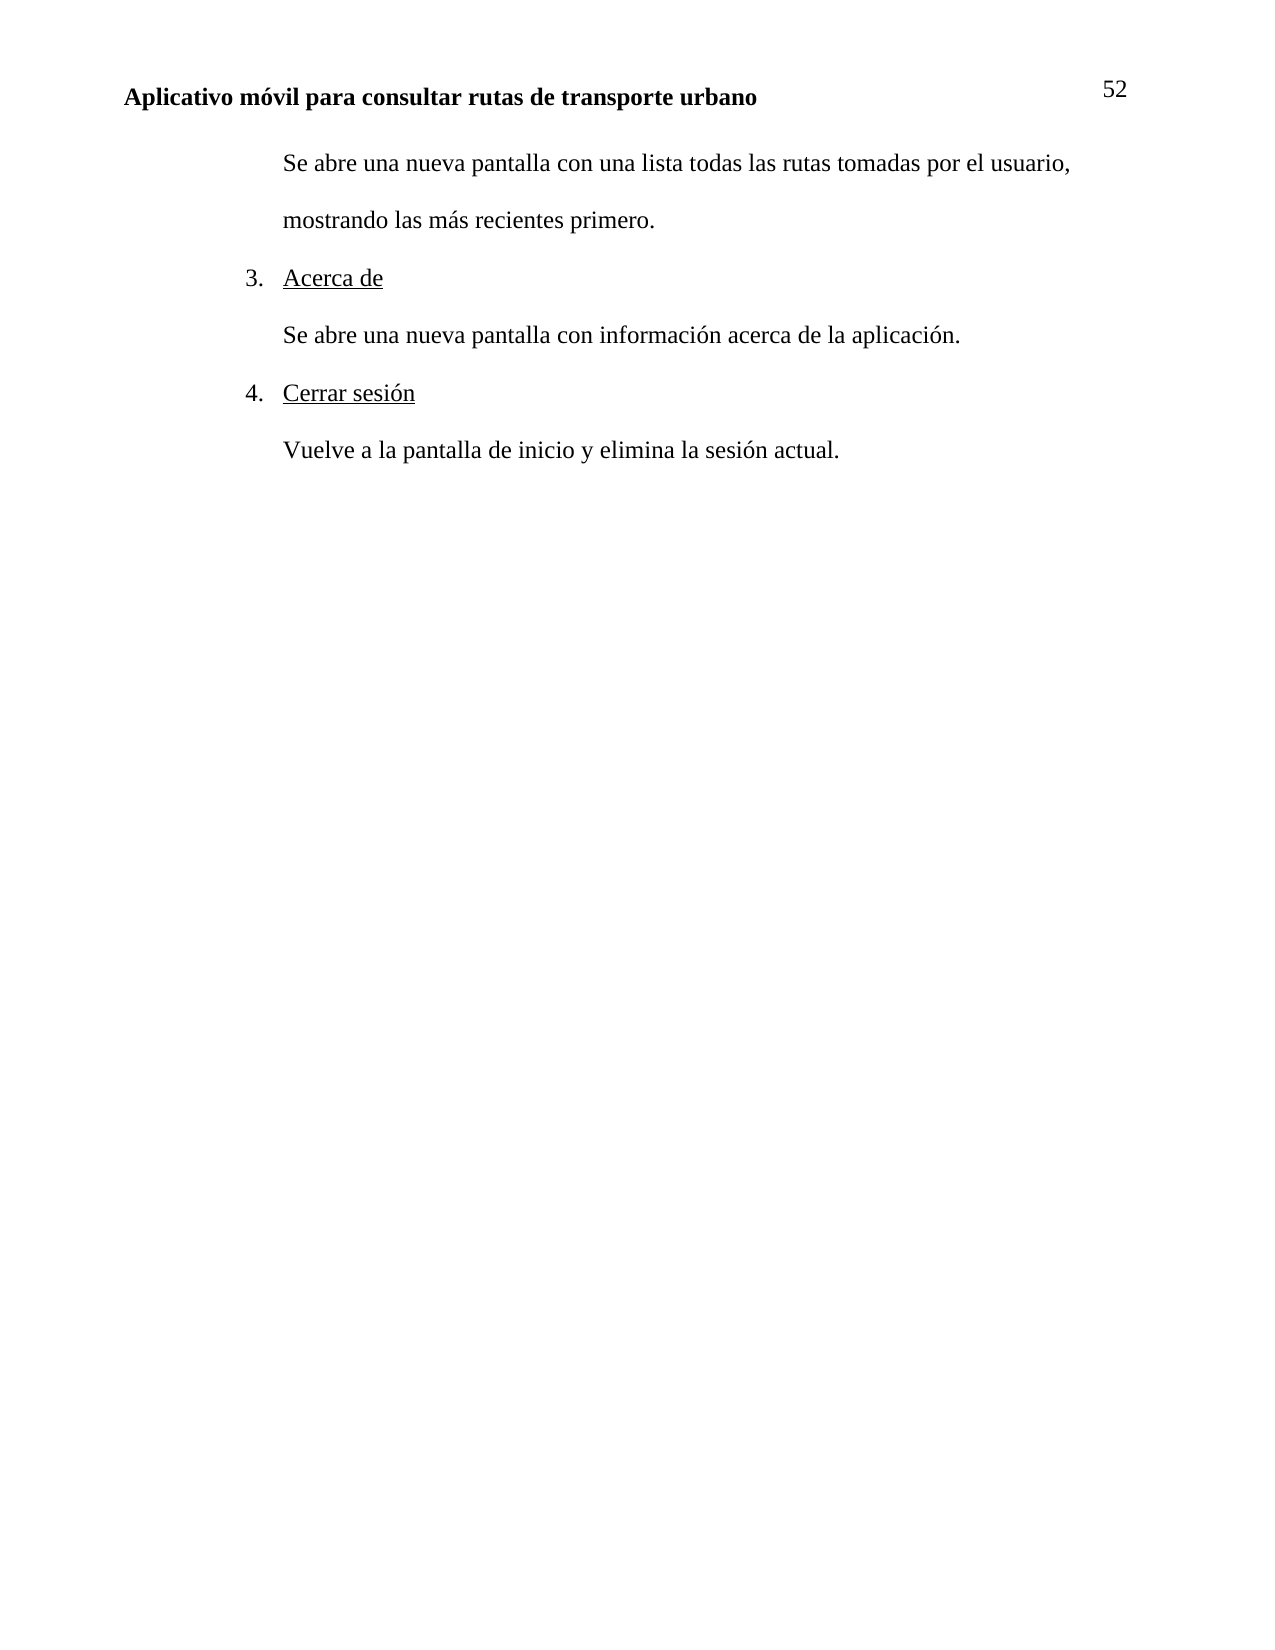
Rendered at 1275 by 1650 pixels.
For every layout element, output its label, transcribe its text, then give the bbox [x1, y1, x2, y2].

list Cerrar sesión [245, 378, 1127, 406]
list Acerca de [245, 263, 1127, 291]
list Vuelve a la pantalla de inicio y elimina la sesión actual. [283, 435, 1127, 464]
list Se abre una nueva pantalla con información acerca de la aplicación. [283, 320, 1127, 349]
list Se abre una nueva pantalla con una lista todas las rutas tomadas por el usuario, mostrando las más recientes primero. [283, 148, 1127, 234]
